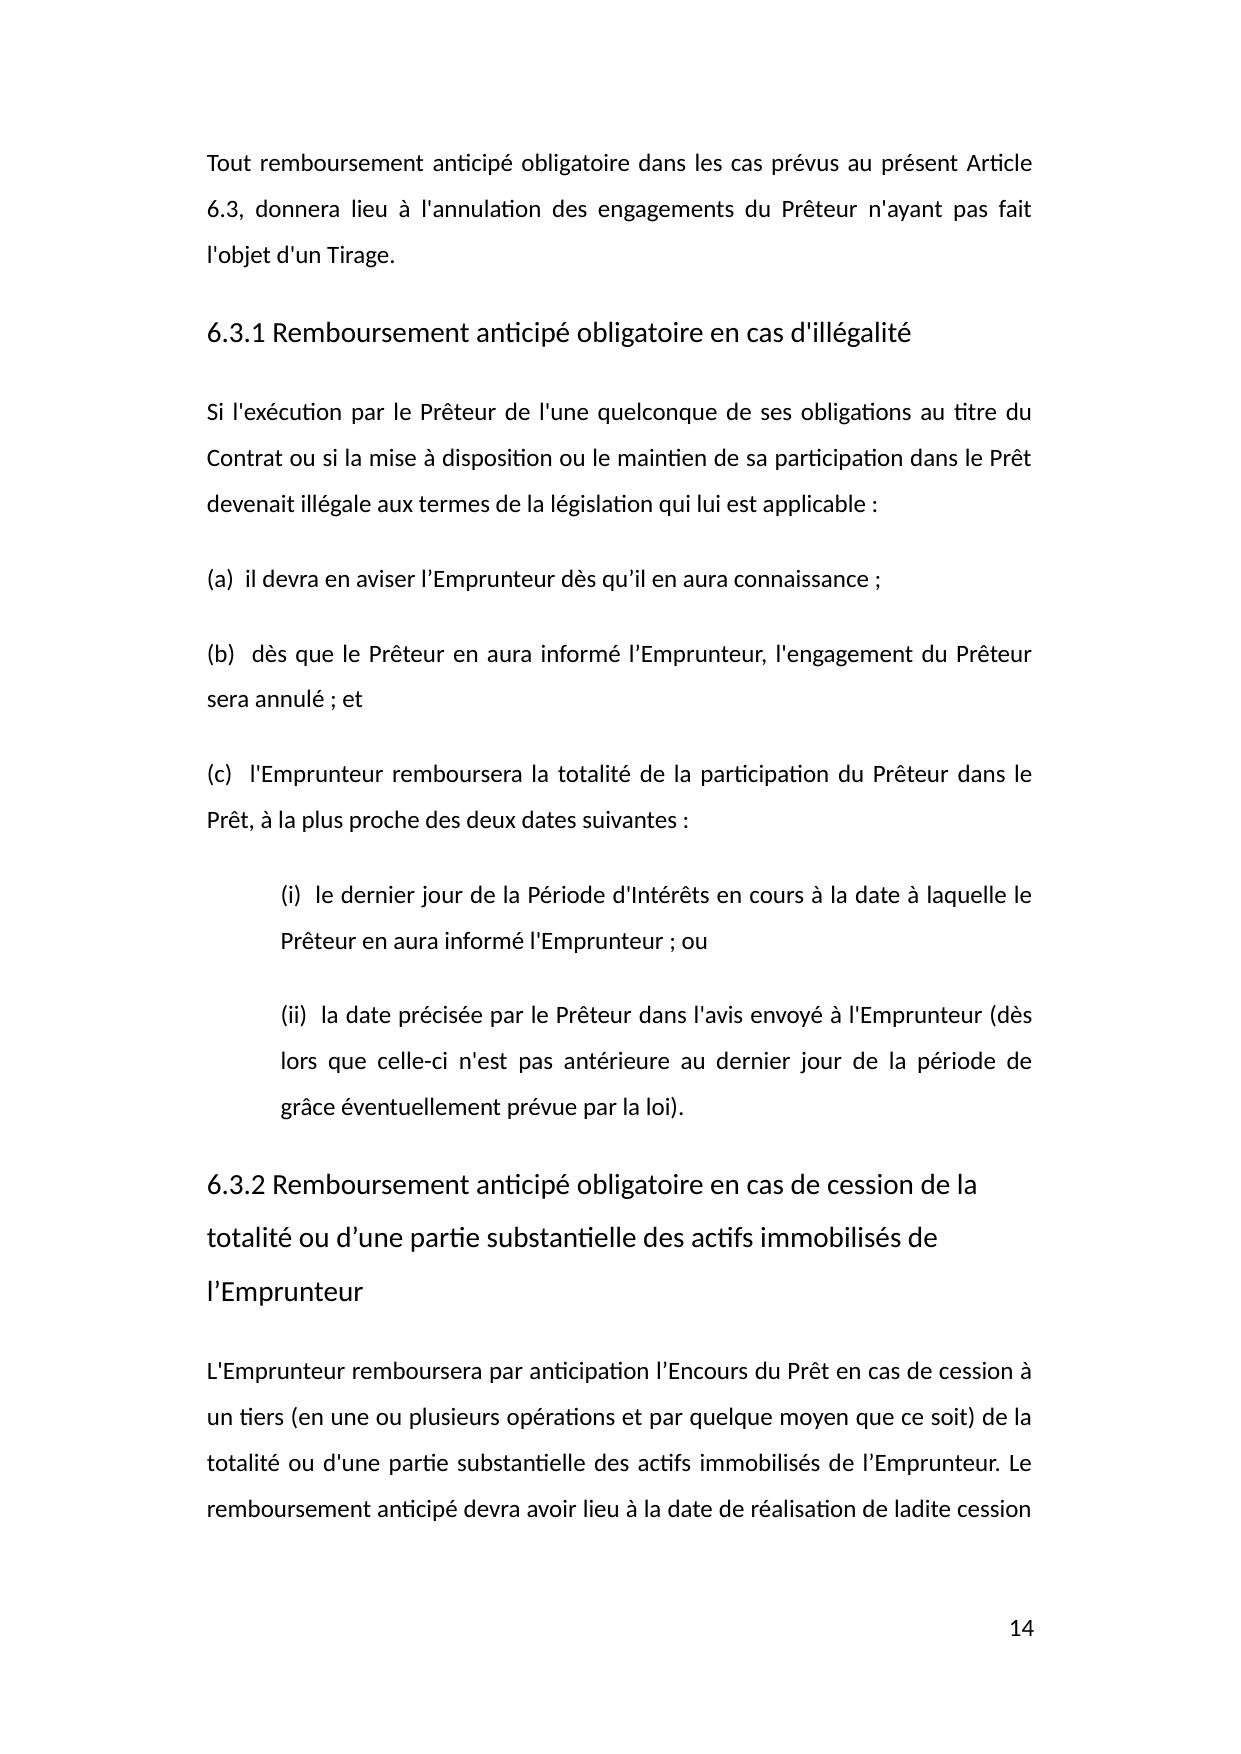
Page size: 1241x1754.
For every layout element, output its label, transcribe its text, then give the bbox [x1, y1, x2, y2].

text (b) dès que le Prêteur en aura informé l’Emprunteur, l'engagement du Prêteur sera annulé ; et [207, 638, 1033, 714]
subtitle 6.3.1 Remboursement anticipé obligatoire en cas d'illégalité [207, 314, 1033, 349]
subtitle 6.3.2 Remboursement anticipé obligatoire en cas de cession de la totalité ou d’une partie substantielle des actifs immobilisés de l’Emprunteur [207, 1166, 1033, 1308]
text (a) il devra en aviser l’Emprunteur dès qu’il en aura connaissance ; [207, 563, 1033, 593]
text (ii) la date précisée par le Prêteur dans l'avis envoyé à l'Emprunteur (dès lors que celle-ci n'est pas antérieure au dernier jour de la période de grâce éventuellement prévue par la loi). [280, 1000, 1033, 1122]
text Tout remboursement anticipé obligatoire dans les cas prévus au présent Article 6.3, donnera lieu à l'annulation des engagements du Prêteur n'ayant pas fait l'objet d'un Tirage. [207, 148, 1033, 269]
text (i) le dernier jour de la Période d'Intérêts en cours à la date à laquelle le Prêteur en aura informé l'Emprunteur ; ou [280, 879, 1033, 955]
text (c) l'Emprunteur remboursera la totalité de la participation du Prêteur dans le Prêt, à la plus proche des deux dates suivantes : [207, 758, 1033, 835]
text Si l'exécution par le Prêteur de l'une quelconque de ses obligations au titre du Contrat ou si la mise à disposition ou le maintien de sa participation dans le Prêt devenait illégale aux termes de la législation qui lui est applicable : [207, 397, 1033, 518]
